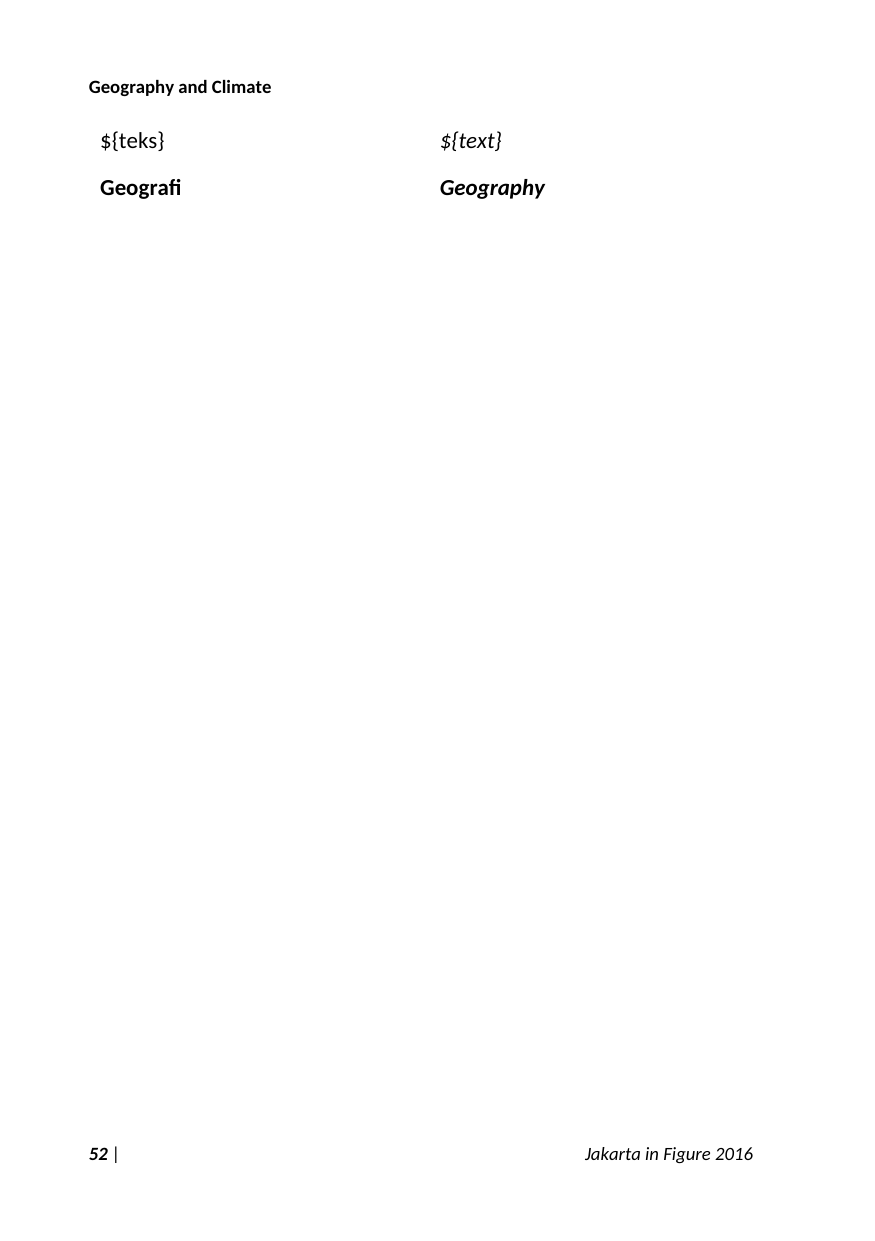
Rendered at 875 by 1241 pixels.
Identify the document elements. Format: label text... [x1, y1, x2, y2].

table_header ${text} [428, 126, 798, 173]
table_header Geography [428, 173, 798, 219]
table_header ${teks} [89, 126, 428, 173]
table_header Geografi [89, 173, 428, 219]
